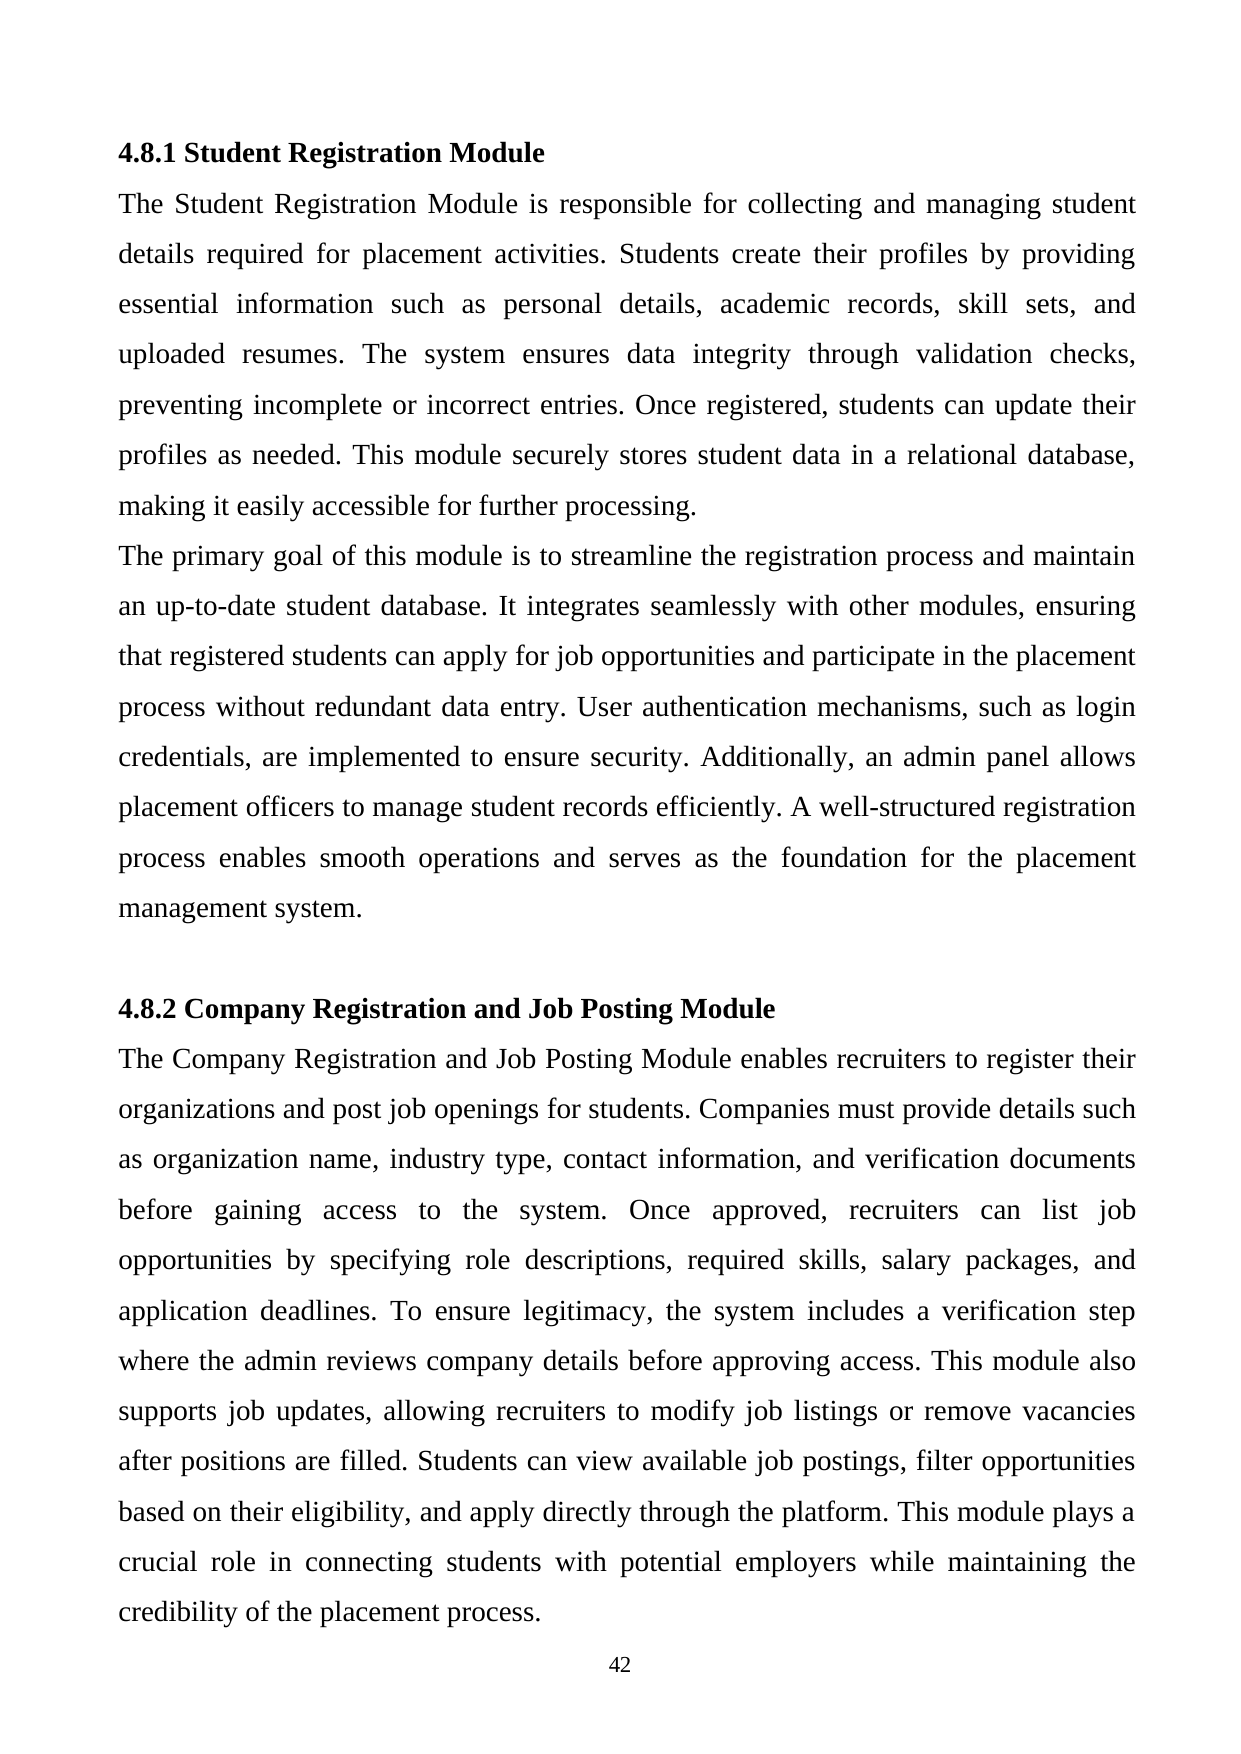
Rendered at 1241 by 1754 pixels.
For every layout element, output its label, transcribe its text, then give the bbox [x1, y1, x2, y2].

text The Student Registration Module is responsible for collecting and managing student details required for placement activities. Students create their profiles by providing essential information such as personal details, academic records, skill sets, and uploaded resumes. The system ensures data integrity through validation checks, preventing incomplete or incorrect entries. Once registered, students can update their profiles as needed. This module securely stores student data in a relational database, making it easily accessible for further processing. [118, 186, 1137, 521]
text 4.8.1 Student Registration Module [118, 135, 1137, 169]
text The Company Registration and Job Posting Module enables recruiters to register their organizations and post job openings for students. Companies must provide details such as organization name, industry type, contact information, and verification documents before gaining access to the system. Once approved, recruiters can list job opportunities by specifying role descriptions, required skills, salary packages, and application deadlines. To ensure legitimacy, the system includes a verification step where the admin reviews company details before approving access. This module also supports job updates, allowing recruiters to modify job listings or remove vacancies after positions are filled. Students can view available job postings, filter opportunities based on their eligibility, and apply directly through the platform. This module plays a crucial role in connecting students with potential employers while maintaining the credibility of the placement process. [118, 1041, 1137, 1628]
text The primary goal of this module is to streamline the registration process and maintain an up-to-date student database. It integrates seamlessly with other modules, ensuring that registered students can apply for job opportunities and participate in the placement process without redundant data entry. User authentication mechanisms, such as login credentials, are implemented to ensure security. Additionally, an admin panel allows placement officers to manage student records efficiently. A well-structured registration process enables smooth operations and serves as the foundation for the placement management system. [118, 538, 1137, 924]
text 4.8.2 Company Registration and Job Posting Module [118, 991, 1137, 1024]
